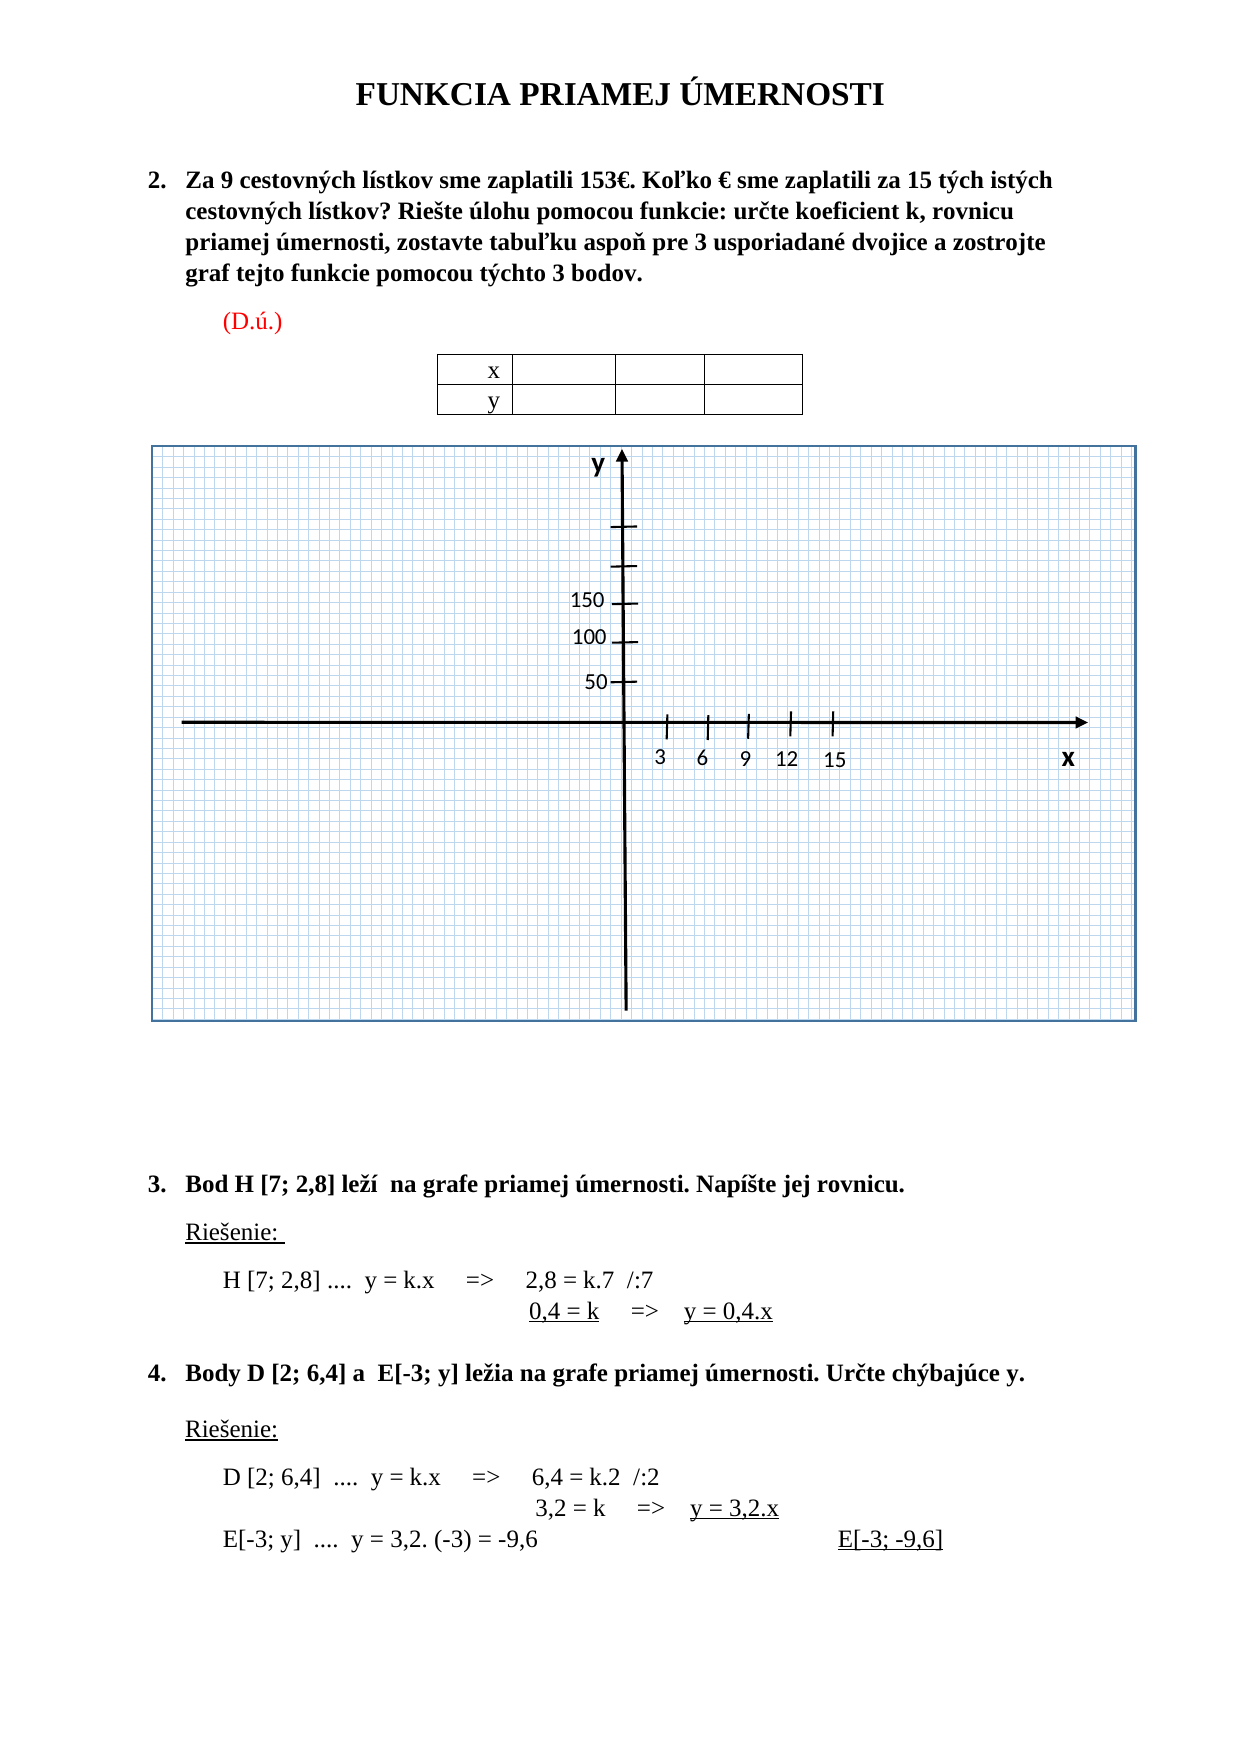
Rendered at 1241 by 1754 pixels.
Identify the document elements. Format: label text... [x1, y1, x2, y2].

list Body D [2; 6,4] a E[-3; y] ležia na grafe priamej úmernosti. Určte chýbajúce y. [148, 1358, 1092, 1387]
table_cell [513, 385, 615, 413]
list 0,4 = k => y = 0,4.x [223, 1296, 1092, 1325]
table_header [513, 355, 615, 384]
list (D.ú.) [223, 306, 1092, 335]
list D [2; 6,4] .... y = k.x => 6,4 = k.2 /:2 [223, 1462, 1092, 1491]
table_cell y [438, 385, 512, 413]
table_cell [705, 385, 802, 413]
list Bod H [7; 2,8] leží na grafe priamej úmernosti. Napíšte jej rovnicu. [148, 1169, 1092, 1198]
list H [7; 2,8] .... y = k.x => 2,8 = k.7 /:7 [223, 1265, 1092, 1294]
list 3,2 = k => y = 3,2.x [223, 1493, 1092, 1522]
list E[-3; y] .... y = 3,2. (-3) = -9,6 E[-3; -9,6] [223, 1524, 1092, 1553]
table_header [705, 355, 802, 384]
table_cell [616, 385, 704, 413]
text Riešenie: [148, 1414, 1092, 1443]
table_header x [438, 355, 512, 384]
text Riešenie: [148, 1217, 1092, 1246]
list Za 9 cestovných lístkov sme zaplatili 153€. Koľko € sme zaplatili za 15 tých istých cestovných lístkov? Riešte úlohu pomocou funkcie: určte koeficient k, rovnicu priamej úmernosti, zostavte tabuľku aspoň pre 3 usporiadané dvojice a zostrojte graf tejto funkcie pomocou týchto 3 bodov. [148, 165, 1092, 287]
table_header [616, 355, 704, 384]
